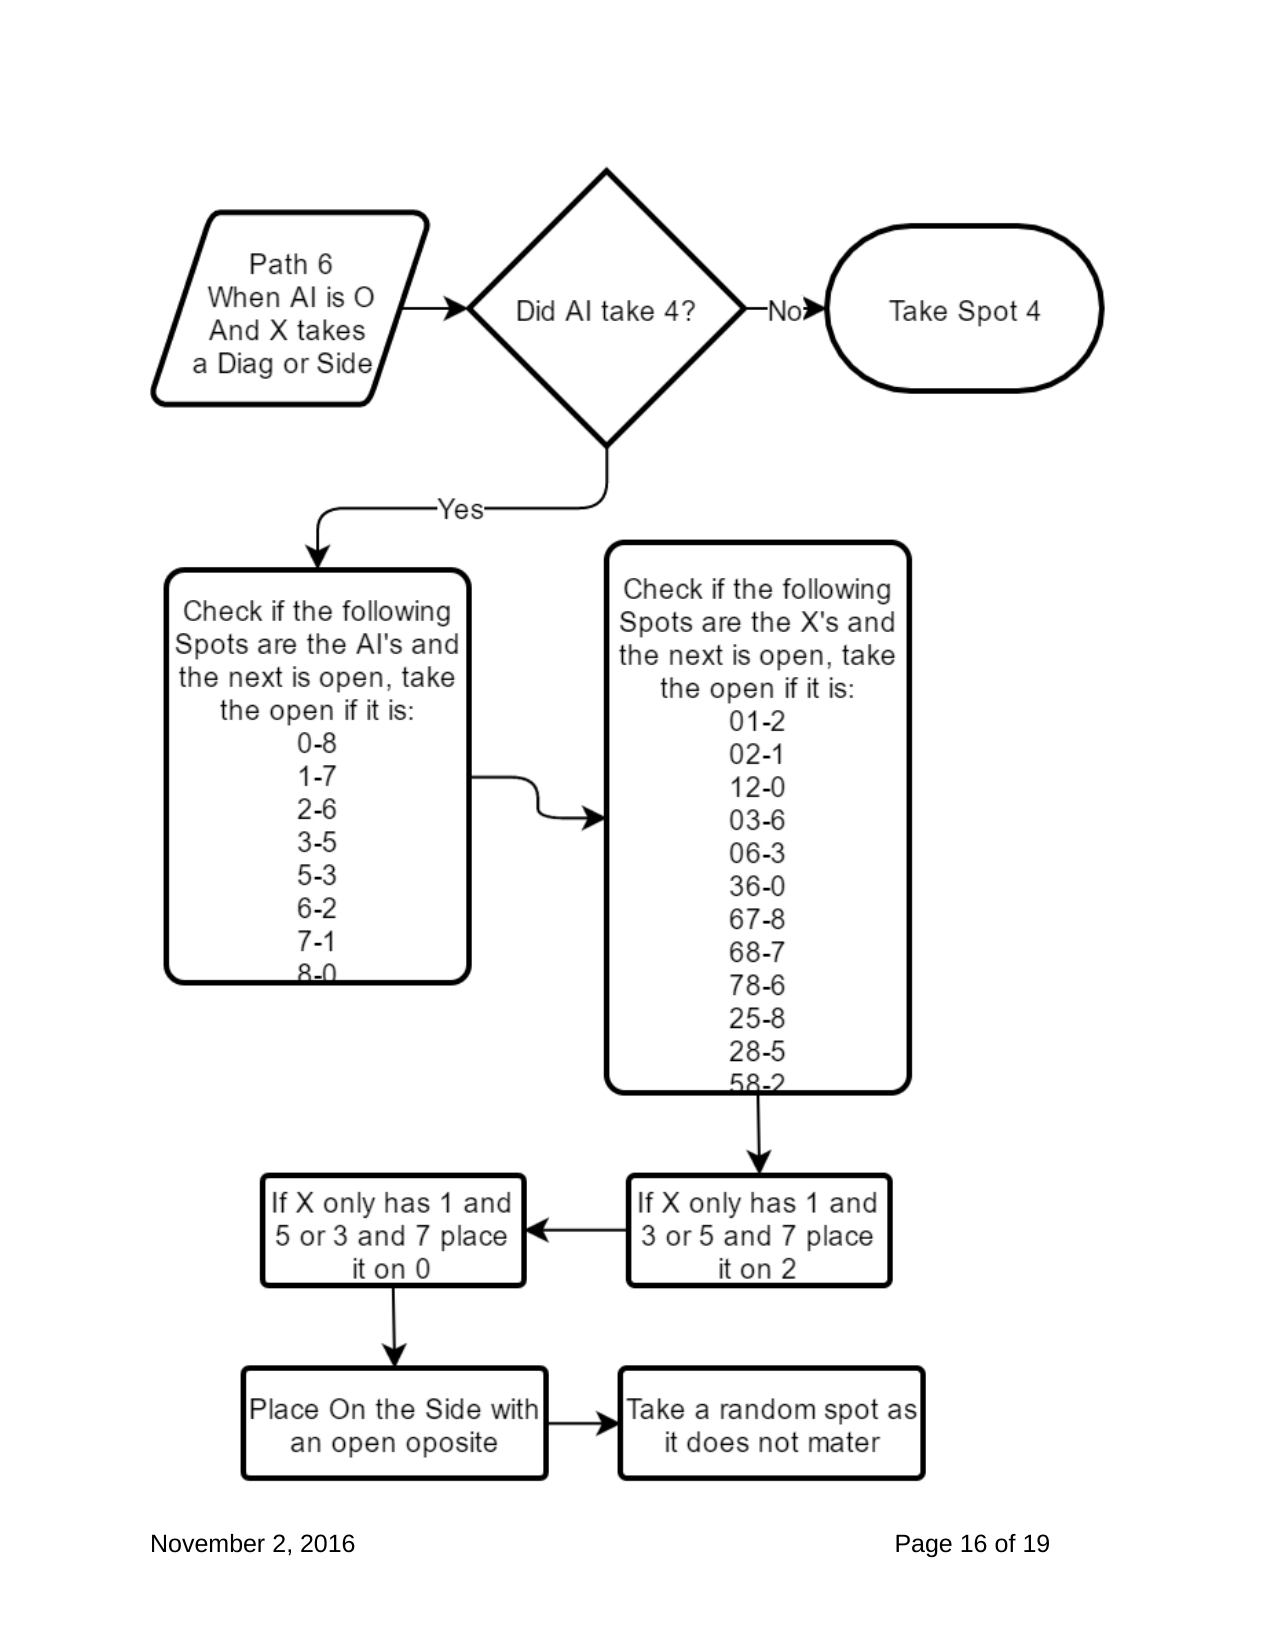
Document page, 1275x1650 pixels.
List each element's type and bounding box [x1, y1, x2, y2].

picture [150, 150, 1120, 1499]
